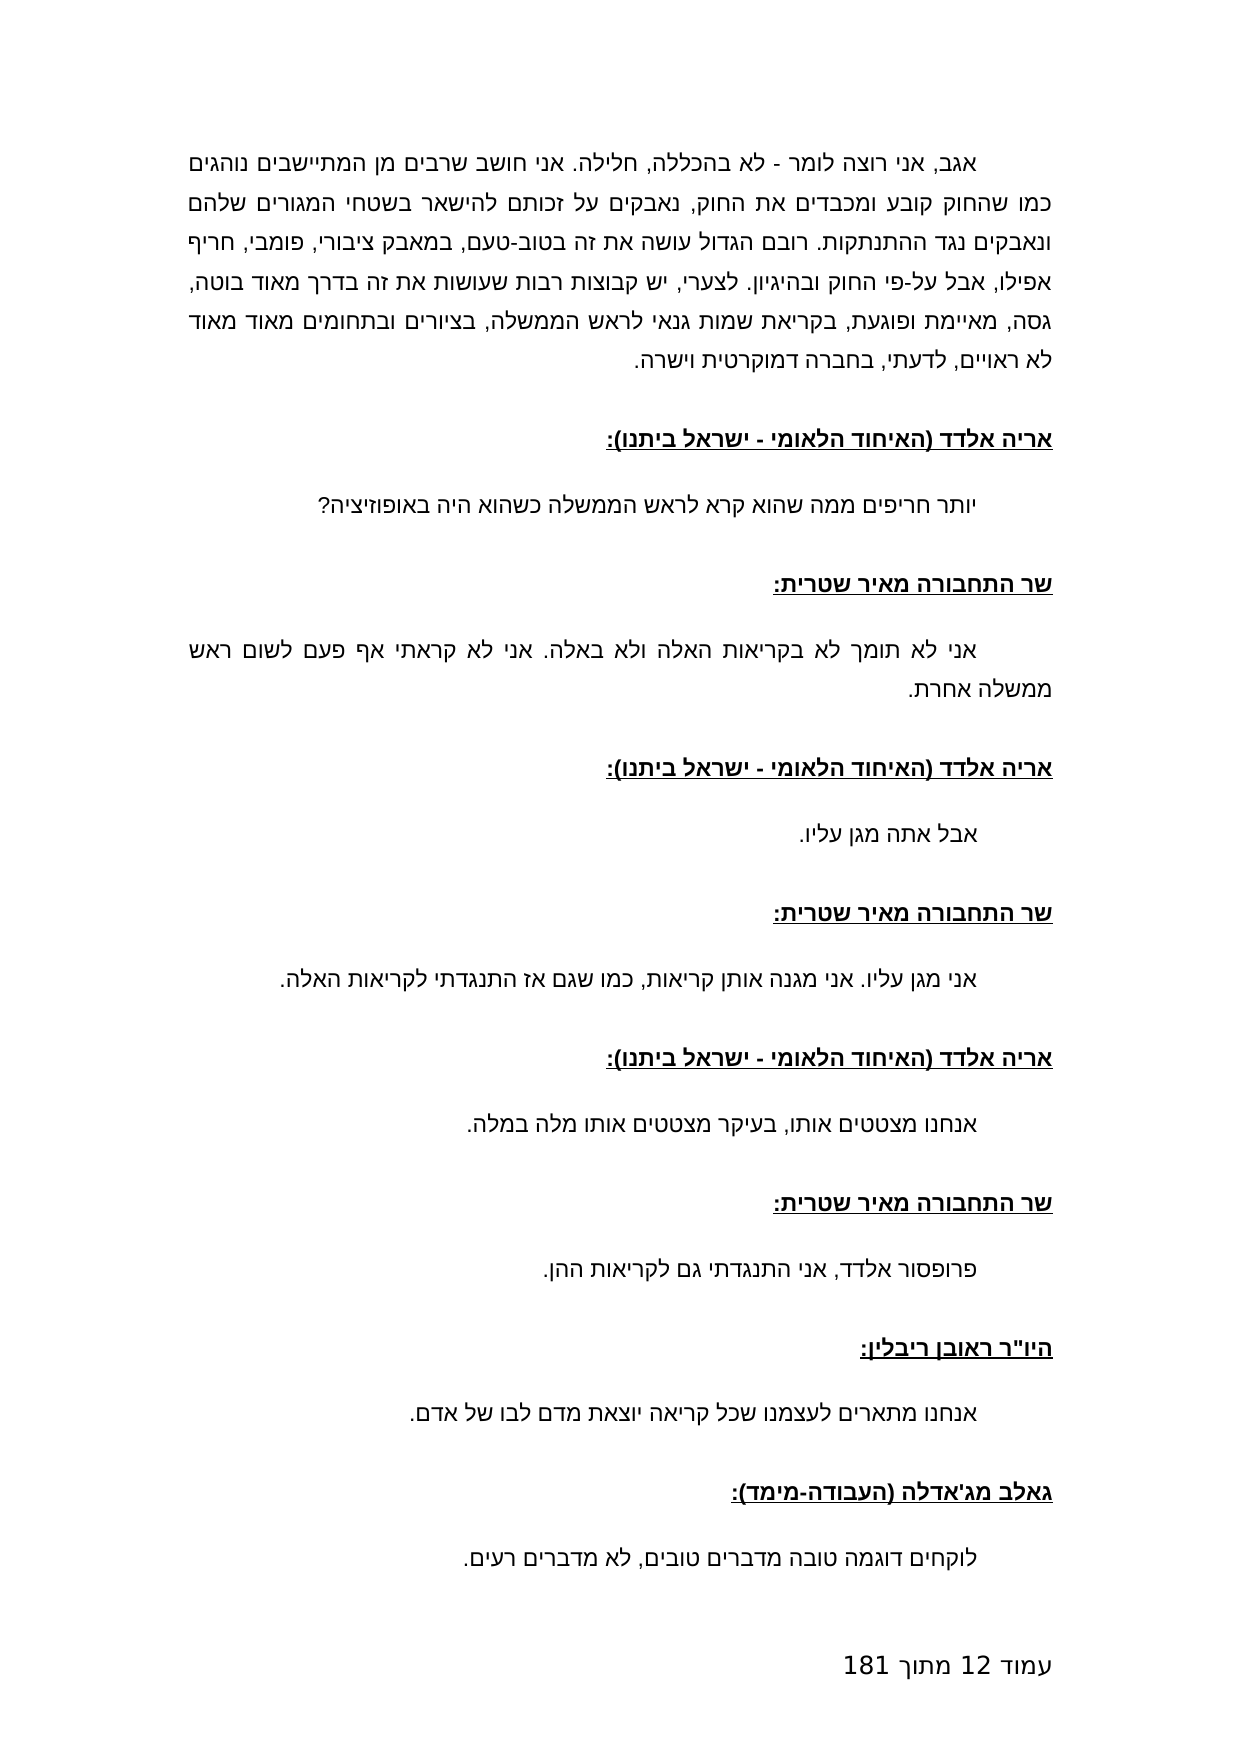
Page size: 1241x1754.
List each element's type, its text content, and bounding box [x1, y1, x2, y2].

text אני מגן עליו. אני מגנה אותן קריאות, כמו שגם אז התנגדתי לקריאות האלה. [187, 966, 1053, 992]
text שר התחבורה מאיר שטרית: [187, 571, 1053, 597]
text אריה אלדד (האיחוד הלאומי - ישראל ביתנו): [187, 1045, 1053, 1071]
text יותר חריפים ממה שהוא קרא לראש הממשלה כשהוא היה באופוזיציה? [187, 492, 1053, 518]
text אנחנו מתארים לעצמנו שכל קריאה יוצאת מדם לבו של אדם. [187, 1400, 1053, 1427]
text אריה אלדד (האיחוד הלאומי - ישראל ביתנו): [187, 426, 1053, 453]
text אנחנו מצטטים אותו, בעיקר מצטטים אותו מלה במלה. [187, 1111, 1053, 1137]
text שר התחבורה מאיר שטרית: [187, 1190, 1053, 1216]
text אריה אלדד (האיחוד הלאומי - ישראל ביתנו): [187, 755, 1053, 782]
text אבל אתה מגן עליו. [187, 821, 1053, 848]
text גאלב מג'אדלה (העבודה-מימד): [187, 1479, 1053, 1506]
text אני לא תומך לא בקריאות האלה ולא באלה. אני לא קראתי אף פעם לשום ראש ממשלה אחרת. [187, 637, 1053, 703]
text פרופסור אלדד, אני התנגדתי גם לקריאות ההן. [187, 1256, 1053, 1282]
text היו"ר ראובן ריבלין: [187, 1334, 1053, 1361]
text שר התחבורה מאיר שטרית: [187, 900, 1053, 927]
text אגב, אני רוצה לומר - לא בהכללה, חלילה. אני חושב שרבים מן המתיישבים נוהגים כמו שהחוק קובע ומכבדים את החוק, נאבקים על זכותם להישאר בשטחי המגורים שלהם ונאבקים נגד ההתנתקות. רובם הגדול עושה את זה בטוב-טעם, במאבק ציבורי, פומבי, חריף אפילו, אבל על-פי החוק ובהיגיון. לצערי, יש קבוצות רבות שעושות את זה בדרך מאוד בוטה, גסה, מאיימת ופוגעת, בקריאת שמות גנאי לראש הממשלה, בציורים ובתחומים מאוד מאוד לא ראויים, לדעתי, בחברה דמוקרטית וישרה. [187, 150, 1053, 374]
text לוקחים דוגמה טובה מדברים טובים, לא מדברים רעים. [187, 1545, 1053, 1572]
